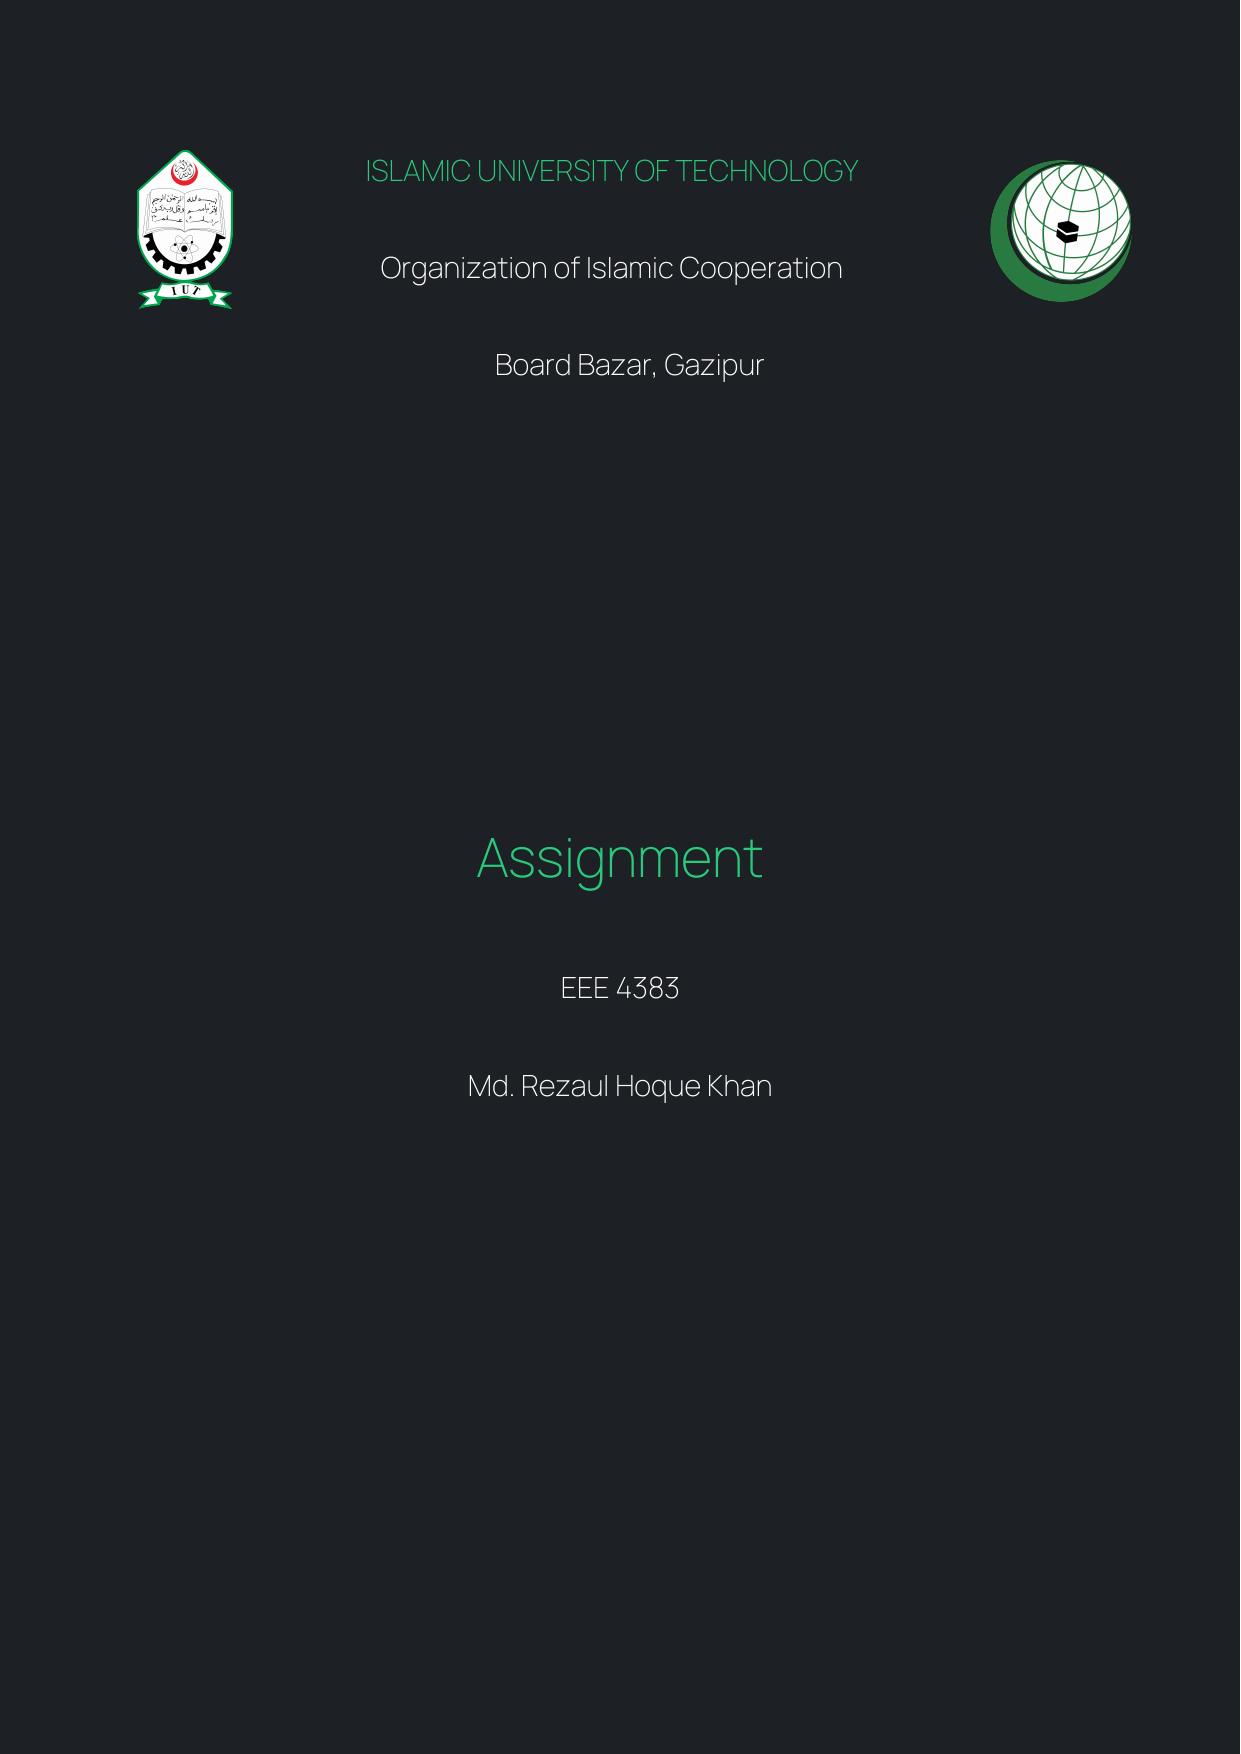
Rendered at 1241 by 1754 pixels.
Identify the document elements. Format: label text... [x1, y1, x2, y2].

picture [136, 150, 234, 310]
subtitle Md. Rezaul Hoque Khan [150, 1065, 1090, 1105]
table_header ISLAMIC UNIVERSITY OF TECHNOLOGY Organization of Islamic Cooperation Board Bazar, Gazipur [124, 150, 1136, 439]
subtitle Assignment [150, 819, 1090, 893]
subtitle EEE 4383 [150, 968, 1090, 1008]
picture [990, 160, 1132, 302]
